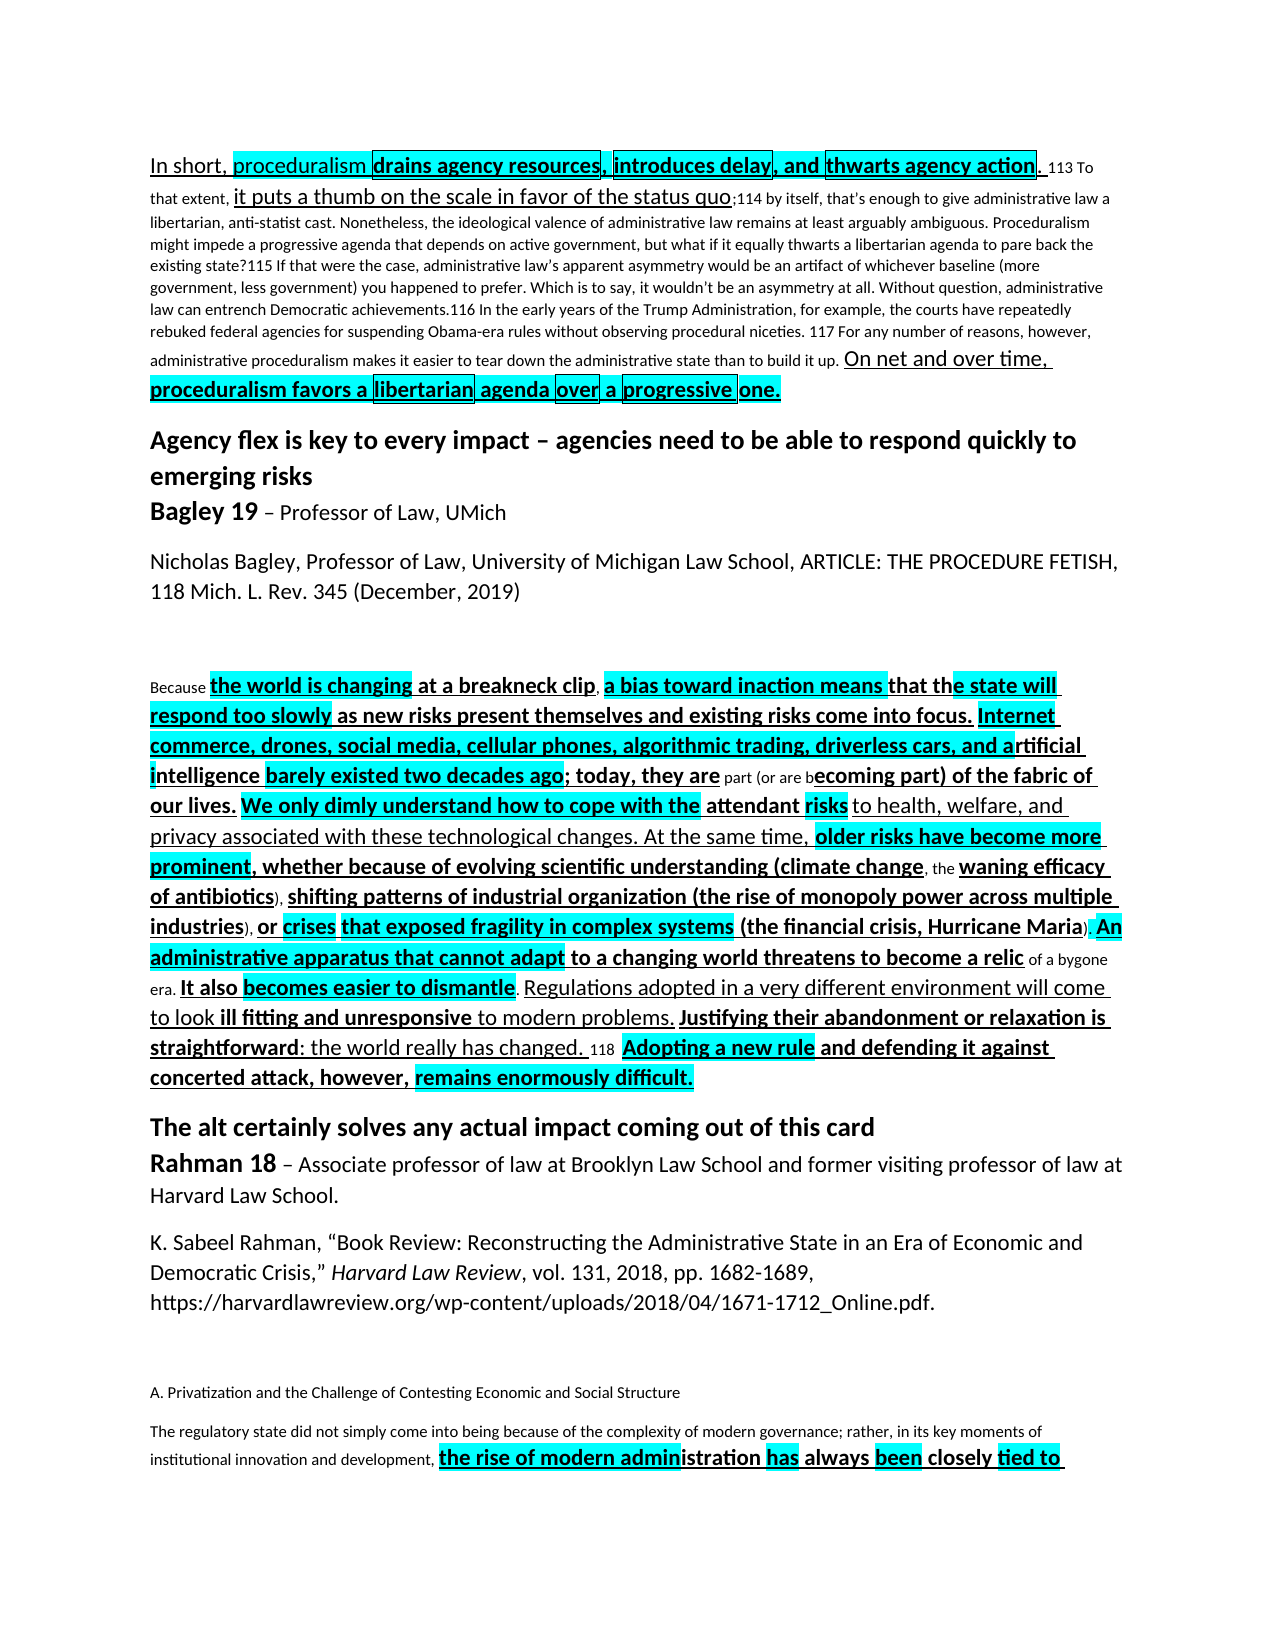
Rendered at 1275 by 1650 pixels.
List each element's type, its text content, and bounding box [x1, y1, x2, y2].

text A. Privatization and the Challenge of Contesting Economic and Social Structure [150, 1382, 1125, 1403]
text In short, proceduralism drains agency resources, introduces delay, and thwarts agency action. 113 To that extent, it puts a thumb on the scale in favor of the status quo;114 by itself, that’s enough to give administrative law a libertarian, anti-statist cast. Nonetheless, the ideological valence of administrative law remains at least arguably ambiguous. Proceduralism might impede a progressive agenda that depends on active government, but what if it equally thwarts a libertarian agenda to pare back the existing state?115 If that were the case, administrative law’s apparent asymmetry would be an artifact of whichever baseline (more government, less government) you happened to prefer. Which is to say, it wouldn’t be an asymmetry at all. Without question, administrative law can entrench Democratic achievements.116 In the early years of the Trump Administration, for example, the courts have repeatedly rebuked federal agencies for suspending Obama-era rules without observing procedural niceties. 117 For any number of reasons, however, administrative proceduralism makes it easier to tear down the administrative state than to build it up. On net and over time, proceduralism favors a libertarian agenda over a progressive one. [150, 150, 1125, 404]
subtitle Agency flex is key to every impact – agencies need to be able to respond quickly to emerging risks [150, 423, 1125, 492]
text Rahman 18 – Associate professor of law at Brooklyn Law School and former visiting professor of law at Harvard Law School. [150, 1146, 1125, 1209]
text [150, 1421, 1125, 1471]
subtitle The alt certainly solves any actual impact coming out of this card [150, 1110, 1125, 1143]
text K. Sabeel Rahman, “Book Review: Reconstructing the Administrative State in an Era of Economic and Democratic Crisis,” Harvard Law Review, vol. 131, 2018, pp. 1682-1689, https://harvardlawreview.org/wp-content/uploads/2018/04/1671-1712_Online.pdf. [150, 1228, 1125, 1317]
text Nicholas Bagley, Professor of Law, University of Michigan Law School, ARTICLE: THE PROCEDURE FETISH, 118 Mich. L. Rev. 345 (December, 2019) [150, 547, 1125, 605]
text Because the world is changing at a breakneck clip, a bias toward inaction means that the state will respond too slowly as new risks present themselves and existing risks come into focus. Internet commerce, drones, social media, cellular phones, algorithmic trading, driverless cars, and artificial intelligence barely existed two decades ago; today, they are part (or are becoming part) of the fabric of our lives. We only dimly understand how to cope with the attendant risks to health, welfare, and privacy associated with these technological changes. At the same time, older risks have become more prominent, whether because of evolving scientific understanding (climate change, the waning efficacy of antibiotics), shifting patterns of industrial organization (the rise of monopoly power across multiple industries), or crises that exposed fragility in complex systems (the financial crisis, Hurricane Maria). An administrative apparatus that cannot adapt to a changing world threatens to become a relic of a bygone era. It also becomes easier to dismantle. Regulations adopted in a very different environment will come to look ill fitting and unresponsive to modern problems. Justifying their abandonment or relaxation is straightforward: the world really has changed. 118 Adopting a new rule and defending it against concerted attack, however, remains enormously difficult. [150, 671, 1125, 1092]
text Bagley 19 – Professor of Law, UMich [150, 494, 1125, 528]
